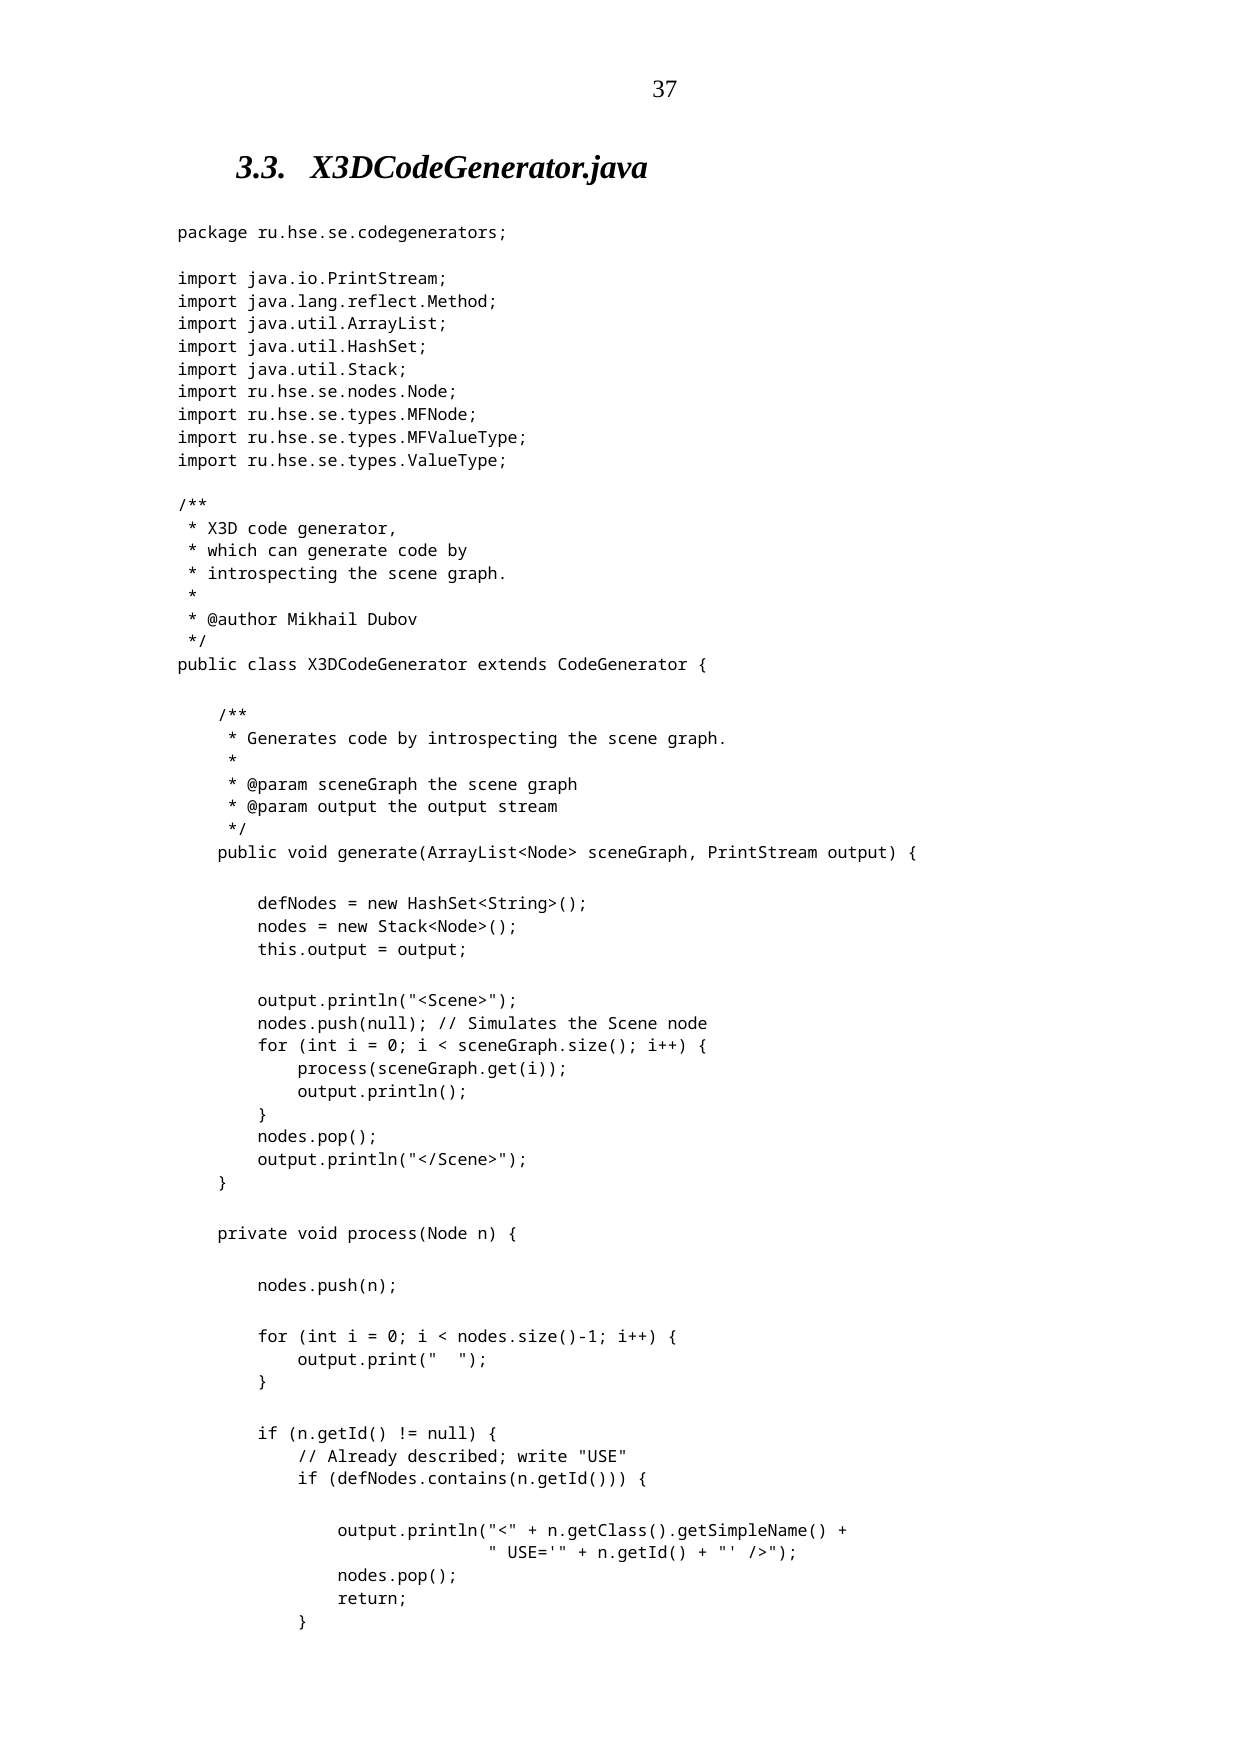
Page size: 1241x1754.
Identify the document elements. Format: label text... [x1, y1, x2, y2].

text public class X3DCodeGenerator extends CodeGenerator { [177, 652, 1152, 675]
text import java.io.PrintStream; [177, 266, 1152, 289]
text import java.lang.reflect.Method; [177, 289, 1152, 312]
text output.println("<Scene>"); [177, 988, 1152, 1011]
text nodes = new Stack<Node>(); [177, 914, 1152, 937]
text } [177, 1102, 1152, 1125]
text * @author Mikhail Dubov [177, 607, 1152, 630]
text import java.util.HashSet; [177, 334, 1152, 357]
text nodes.pop(); [177, 1564, 1152, 1586]
text * Generates code by introspecting the scene graph. [177, 727, 1152, 749]
text import ru.hse.se.types.ValueType; [177, 448, 1152, 471]
text this.output = output; [177, 937, 1152, 960]
text if (n.getId() != null) { [177, 1421, 1152, 1444]
text } [177, 1170, 1152, 1193]
text * [177, 749, 1152, 772]
text * which can generate code by [177, 539, 1152, 562]
text defNodes = new HashSet<String>(); [177, 892, 1152, 914]
text nodes.push(n); [177, 1273, 1152, 1296]
text process(sceneGraph.get(i)); [177, 1057, 1152, 1079]
text nodes.push(null); // Simulates the Scene node [177, 1011, 1152, 1034]
text } [177, 1370, 1152, 1393]
text for (int i = 0; i < nodes.size()-1; i++) { [177, 1324, 1152, 1347]
text */ [177, 630, 1152, 652]
text import ru.hse.se.types.MFNode; [177, 403, 1152, 425]
text package ru.hse.se.codegenerators; [177, 221, 1152, 244]
text import java.util.ArrayList; [177, 312, 1152, 334]
text import ru.hse.se.nodes.Node; [177, 380, 1152, 403]
text output.println("</Scene>"); [177, 1147, 1152, 1170]
text * @param sceneGraph the scene graph [177, 772, 1152, 795]
text output.println("<" + n.getClass().getSimpleName() + [177, 1518, 1152, 1541]
subtitle X3DCodeGenerator.java [236, 148, 1196, 186]
text return; [177, 1586, 1152, 1609]
text /** [177, 493, 1152, 516]
text import ru.hse.se.types.MFValueType; [177, 425, 1152, 448]
text output.println(); [177, 1079, 1152, 1102]
text * [177, 584, 1152, 607]
text /** [177, 704, 1152, 727]
text * X3D code generator, [177, 516, 1152, 539]
text for (int i = 0; i < sceneGraph.size(); i++) { [177, 1034, 1152, 1057]
text if (defNodes.contains(n.getId())) { [177, 1467, 1152, 1489]
text * @param output the output stream [177, 795, 1152, 817]
text public void generate(ArrayList<Node> sceneGraph, PrintStream output) { [177, 840, 1152, 863]
text " USE='" + n.getId() + "' />"); [177, 1541, 1152, 1564]
text nodes.pop(); [177, 1125, 1152, 1147]
text // Already described; write "USE" [177, 1444, 1152, 1467]
text * introspecting the scene graph. [177, 562, 1152, 584]
text output.print(" "); [177, 1347, 1152, 1370]
text import java.util.Stack; [177, 357, 1152, 380]
text */ [177, 817, 1152, 840]
text private void process(Node n) { [177, 1222, 1152, 1244]
text } [177, 1609, 1152, 1632]
